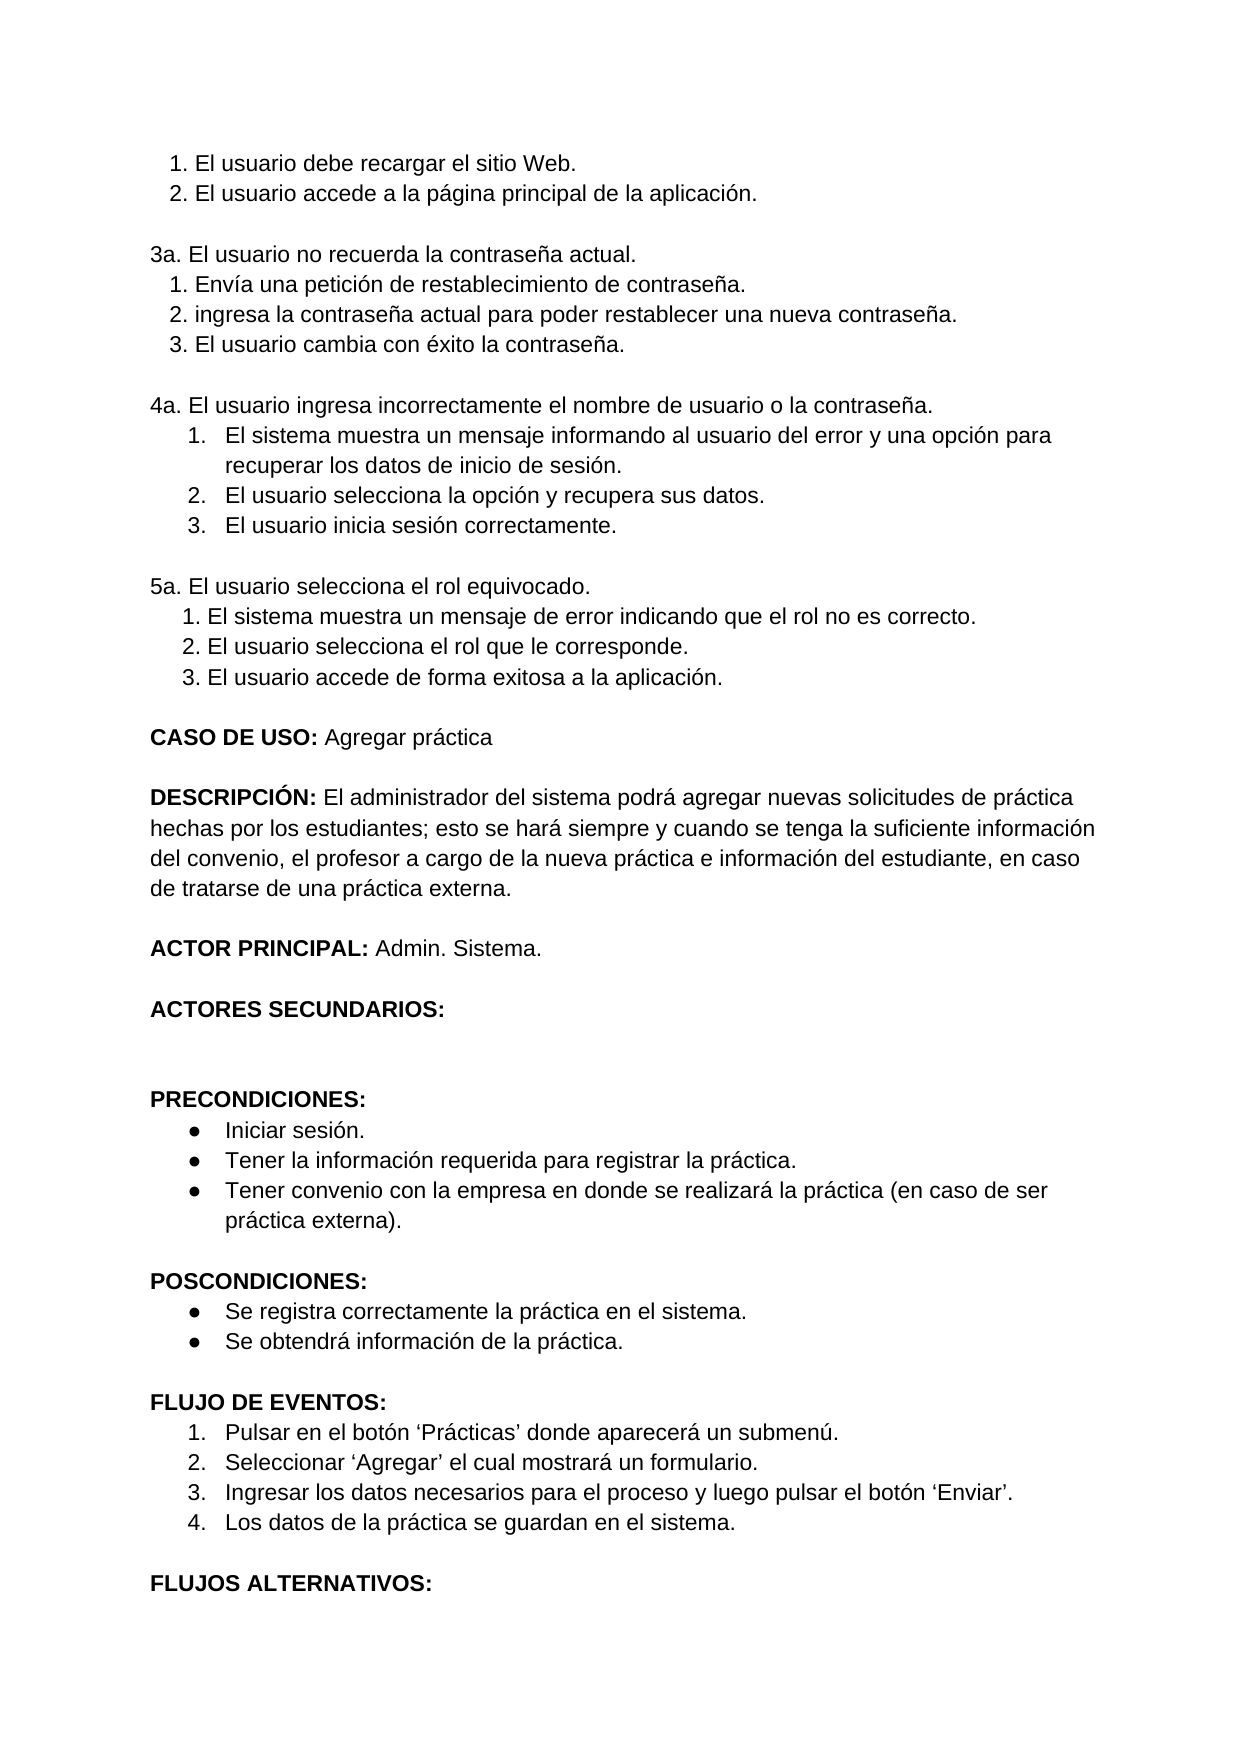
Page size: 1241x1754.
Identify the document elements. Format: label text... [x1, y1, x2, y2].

list Tener la información requerida para registrar la práctica. [187, 1147, 1107, 1173]
text FLUJO DE EVENTOS: [150, 1388, 1107, 1415]
text 1. El usuario debe recargar el sitio Web. [150, 150, 1107, 176]
text 3a. El usuario no recuerda la contraseña actual. [150, 241, 1107, 267]
text 4a. El usuario ingresa incorrectamente el nombre de usuario o la contraseña. [150, 392, 1107, 418]
list El usuario selecciona la opción y recupera sus datos. [187, 482, 1107, 509]
text 3. El usuario accede de forma exitosa a la aplicación. [150, 663, 1107, 690]
list El usuario inicia sesión correctamente. [187, 512, 1107, 539]
list Tener convenio con la empresa en donde se realizará la práctica (en caso de ser práctica externa). [187, 1177, 1107, 1234]
list Los datos de la práctica se guardan en el sistema. [187, 1509, 1107, 1536]
list Se obtendrá información de la práctica. [187, 1328, 1107, 1354]
text PRECONDICIONES: [150, 1086, 1107, 1113]
list Se registra correctamente la práctica en el sistema. [187, 1298, 1107, 1324]
text 1. El sistema muestra un mensaje de error indicando que el rol no es correcto. [150, 603, 1107, 629]
list El sistema muestra un mensaje informando al usuario del error y una opción para recuperar los datos de inicio de sesión. [187, 422, 1107, 478]
text 3. El usuario cambia con éxito la contraseña. [150, 331, 1107, 358]
text 2. ingresa la contraseña actual para poder restablecer una nueva contraseña. [150, 301, 1107, 327]
list Iniciar sesión. [187, 1117, 1107, 1143]
text 2. El usuario selecciona el rol que le corresponde. [150, 633, 1107, 660]
text FLUJOS ALTERNATIVOS: [150, 1570, 1107, 1596]
text ACTOR PRINCIPAL: Admin. Sistema. [150, 935, 1107, 962]
text 2. El usuario accede a la página principal de la aplicación. [150, 180, 1107, 207]
text 1. Envía una petición de restablecimiento de contraseña. [150, 271, 1107, 297]
list Seleccionar ‘Agregar’ el cual mostrará un formulario. [187, 1449, 1107, 1475]
list Pulsar en el botón ‘Prácticas’ donde aparecerá un submenú. [187, 1419, 1107, 1445]
text CASO DE USO: Agregar práctica [150, 724, 1107, 750]
list Ingresar los datos necesarios para el proceso y luego pulsar el botón ‘Enviar’. [187, 1479, 1107, 1506]
text DESCRIPCIÓN: El administrador del sistema podrá agregar nuevas solicitudes de práctica hechas por los estudiantes; esto se hará siempre y cuando se tenga la suficiente información del convenio, el profesor a cargo de la nueva práctica e información del estudiante, en caso de tratarse de una práctica externa. [150, 784, 1107, 901]
text 5a. El usuario selecciona el rol equivocado. [150, 573, 1107, 599]
text ACTORES SECUNDARIOS: [150, 996, 1107, 1022]
text POSCONDICIONES: [150, 1268, 1107, 1294]
